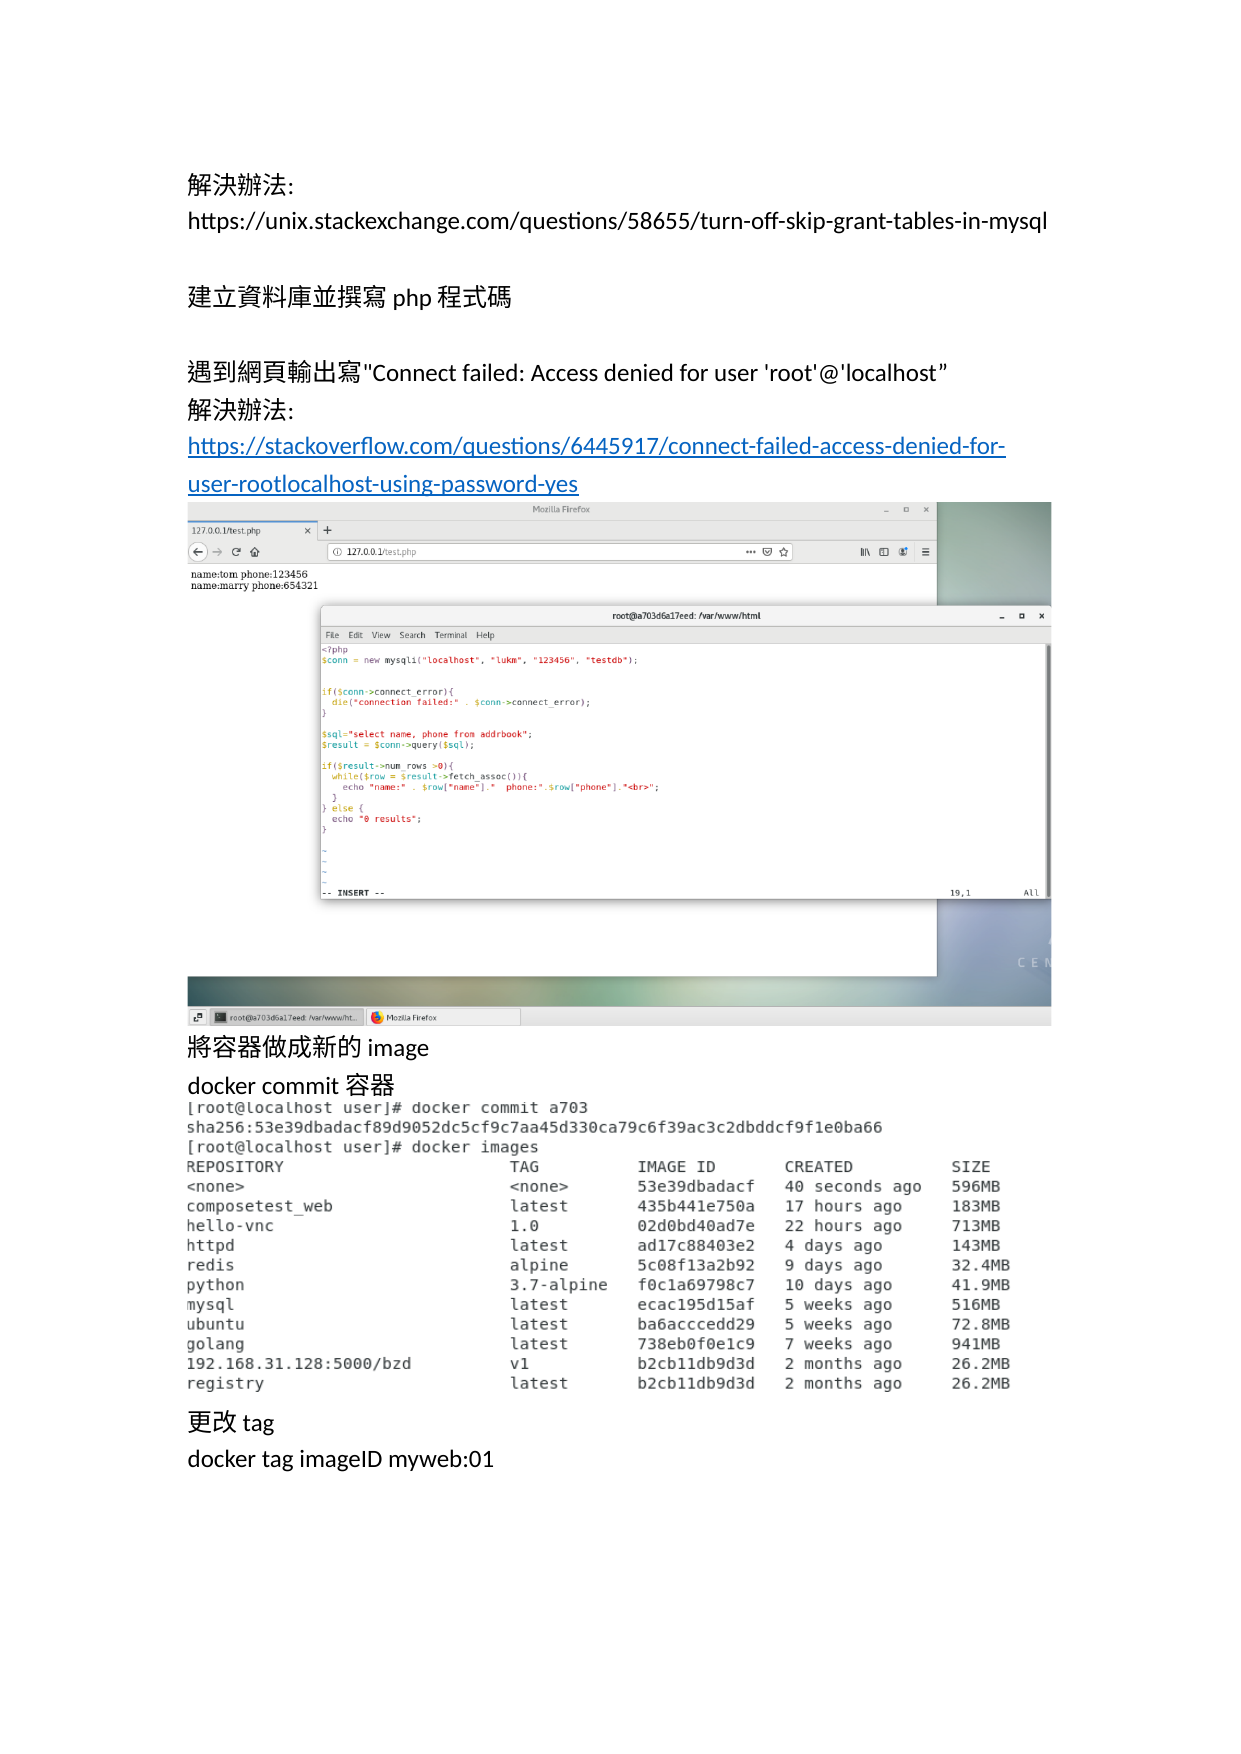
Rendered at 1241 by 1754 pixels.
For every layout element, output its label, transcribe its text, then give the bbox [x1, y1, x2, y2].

text docker commit 容器 [187, 1064, 1053, 1102]
text docker tag imageID myweb:01 [187, 1439, 1053, 1477]
text 解決辦法: [187, 164, 1053, 202]
picture [187, 502, 1052, 1026]
text https://stackoverflow.com/questions/6445917/connect-failed-access-denied-for-user-rootlocalhost-using-password-yes [187, 427, 1053, 502]
text 將容器做成新的image [187, 1027, 1053, 1064]
text 更改tag [187, 1402, 1053, 1439]
text 遇到網頁輸出寫"Connect failed: Access denied for user 'root'@'localhost” [187, 352, 1053, 389]
text 建立資料庫並撰寫php程式碼 [187, 277, 1053, 314]
text https://unix.stackexchange.com/questions/58655/turn-off-skip-grant-tables-in-mysql [187, 202, 1053, 239]
text 解決辦法: [187, 389, 1053, 427]
picture [187, 1102, 1053, 1392]
